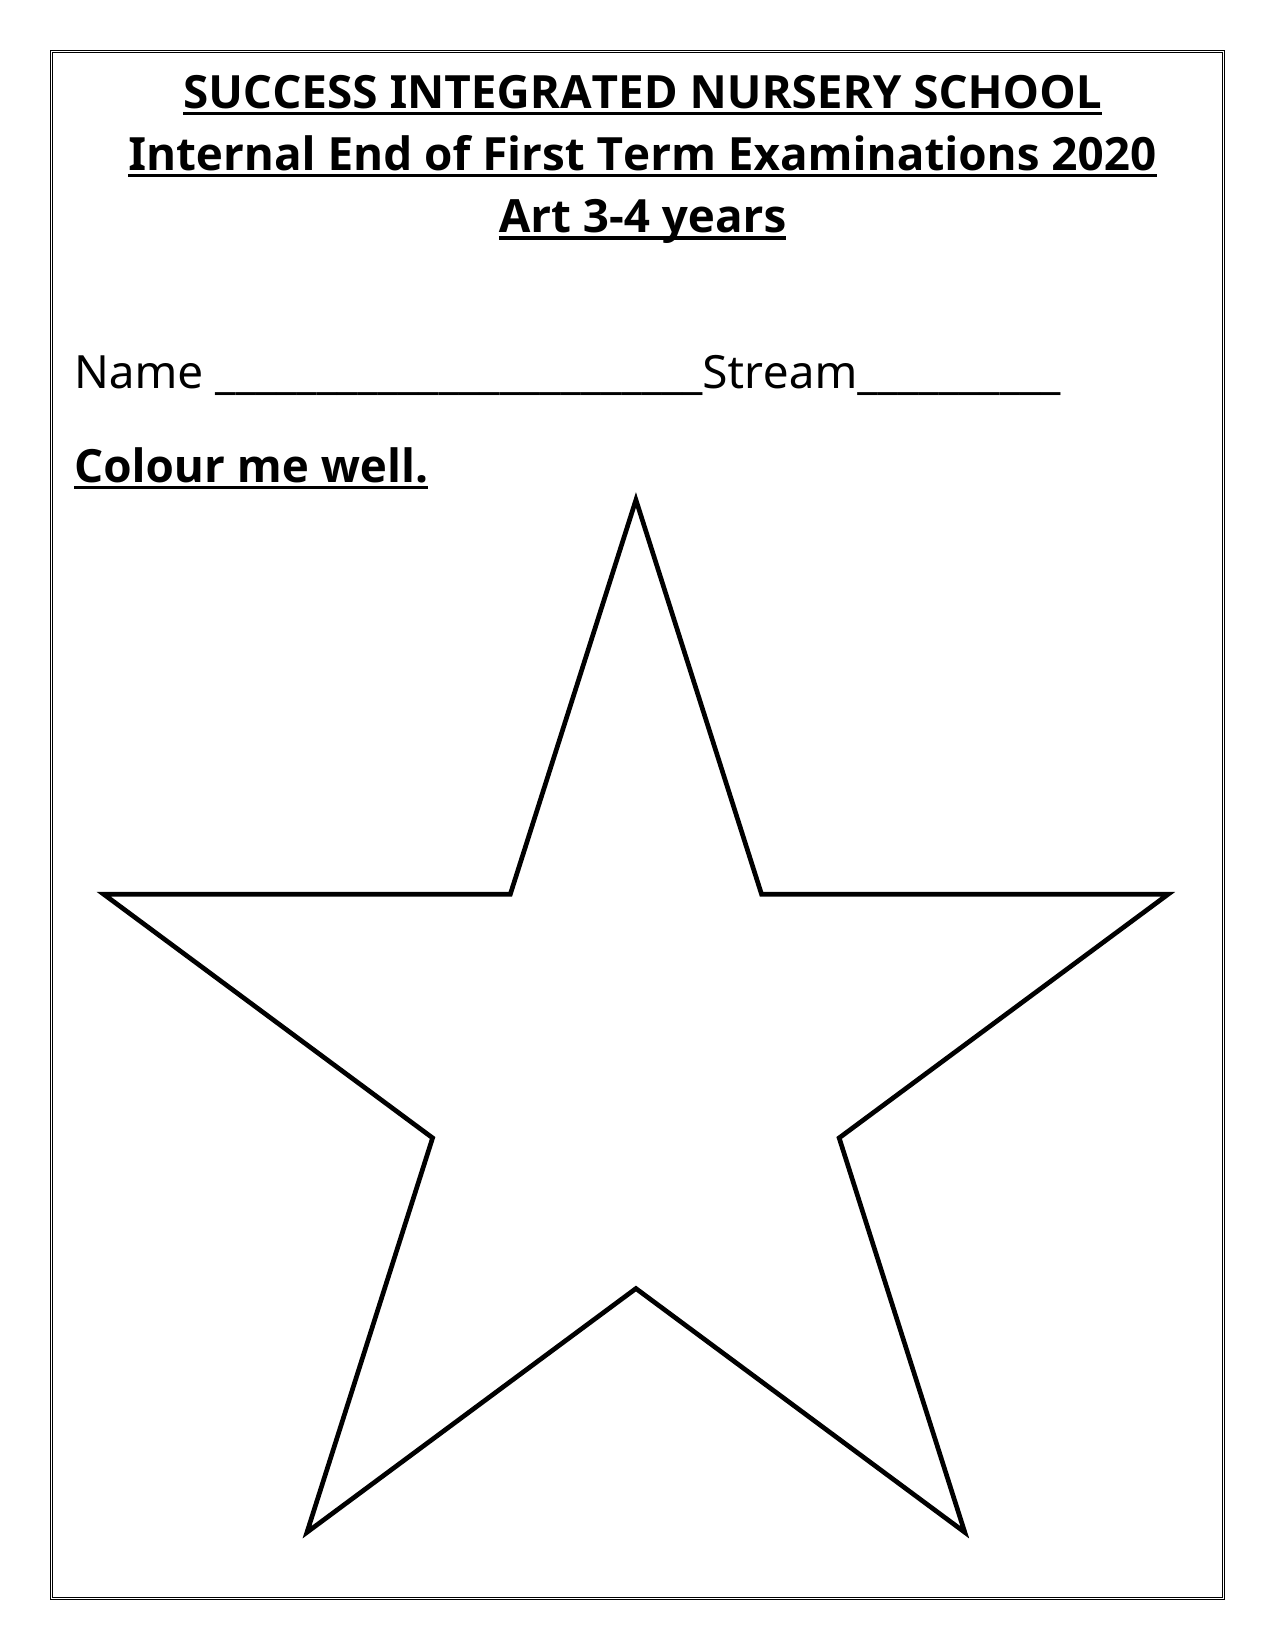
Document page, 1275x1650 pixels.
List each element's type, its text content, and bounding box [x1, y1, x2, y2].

text Name ________________________Stream__________ [74, 340, 1211, 402]
text Colour me well. [74, 433, 1211, 496]
text Art 3-4 years [74, 184, 1211, 246]
text SUCCESS INTEGRATED NURSERY SCHOOL [74, 59, 1211, 121]
text Internal End of First Term Examinations 2020 [74, 121, 1211, 184]
